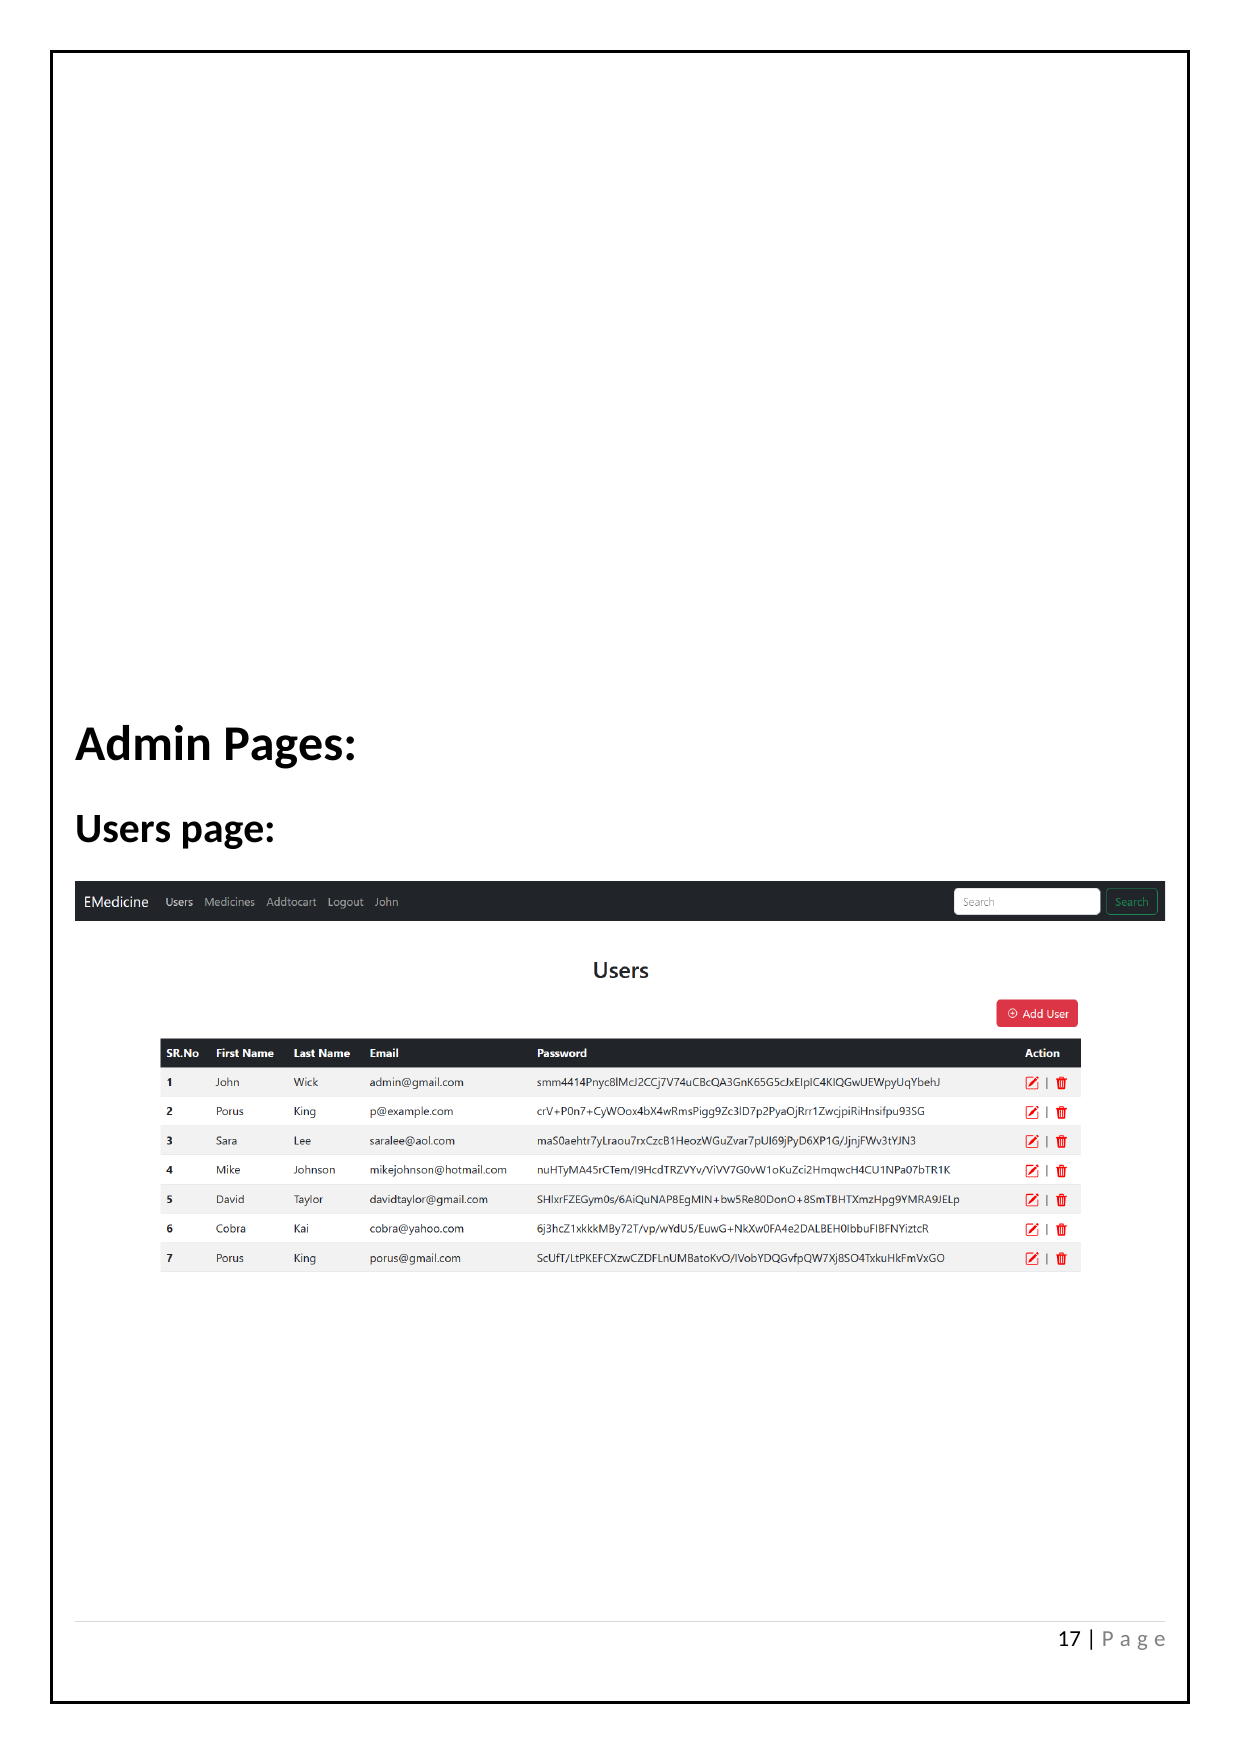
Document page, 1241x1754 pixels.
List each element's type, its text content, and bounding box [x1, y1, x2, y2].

text Users page: [75, 802, 1165, 853]
picture [75, 881, 1166, 1393]
text Admin Pages: [75, 712, 1165, 773]
